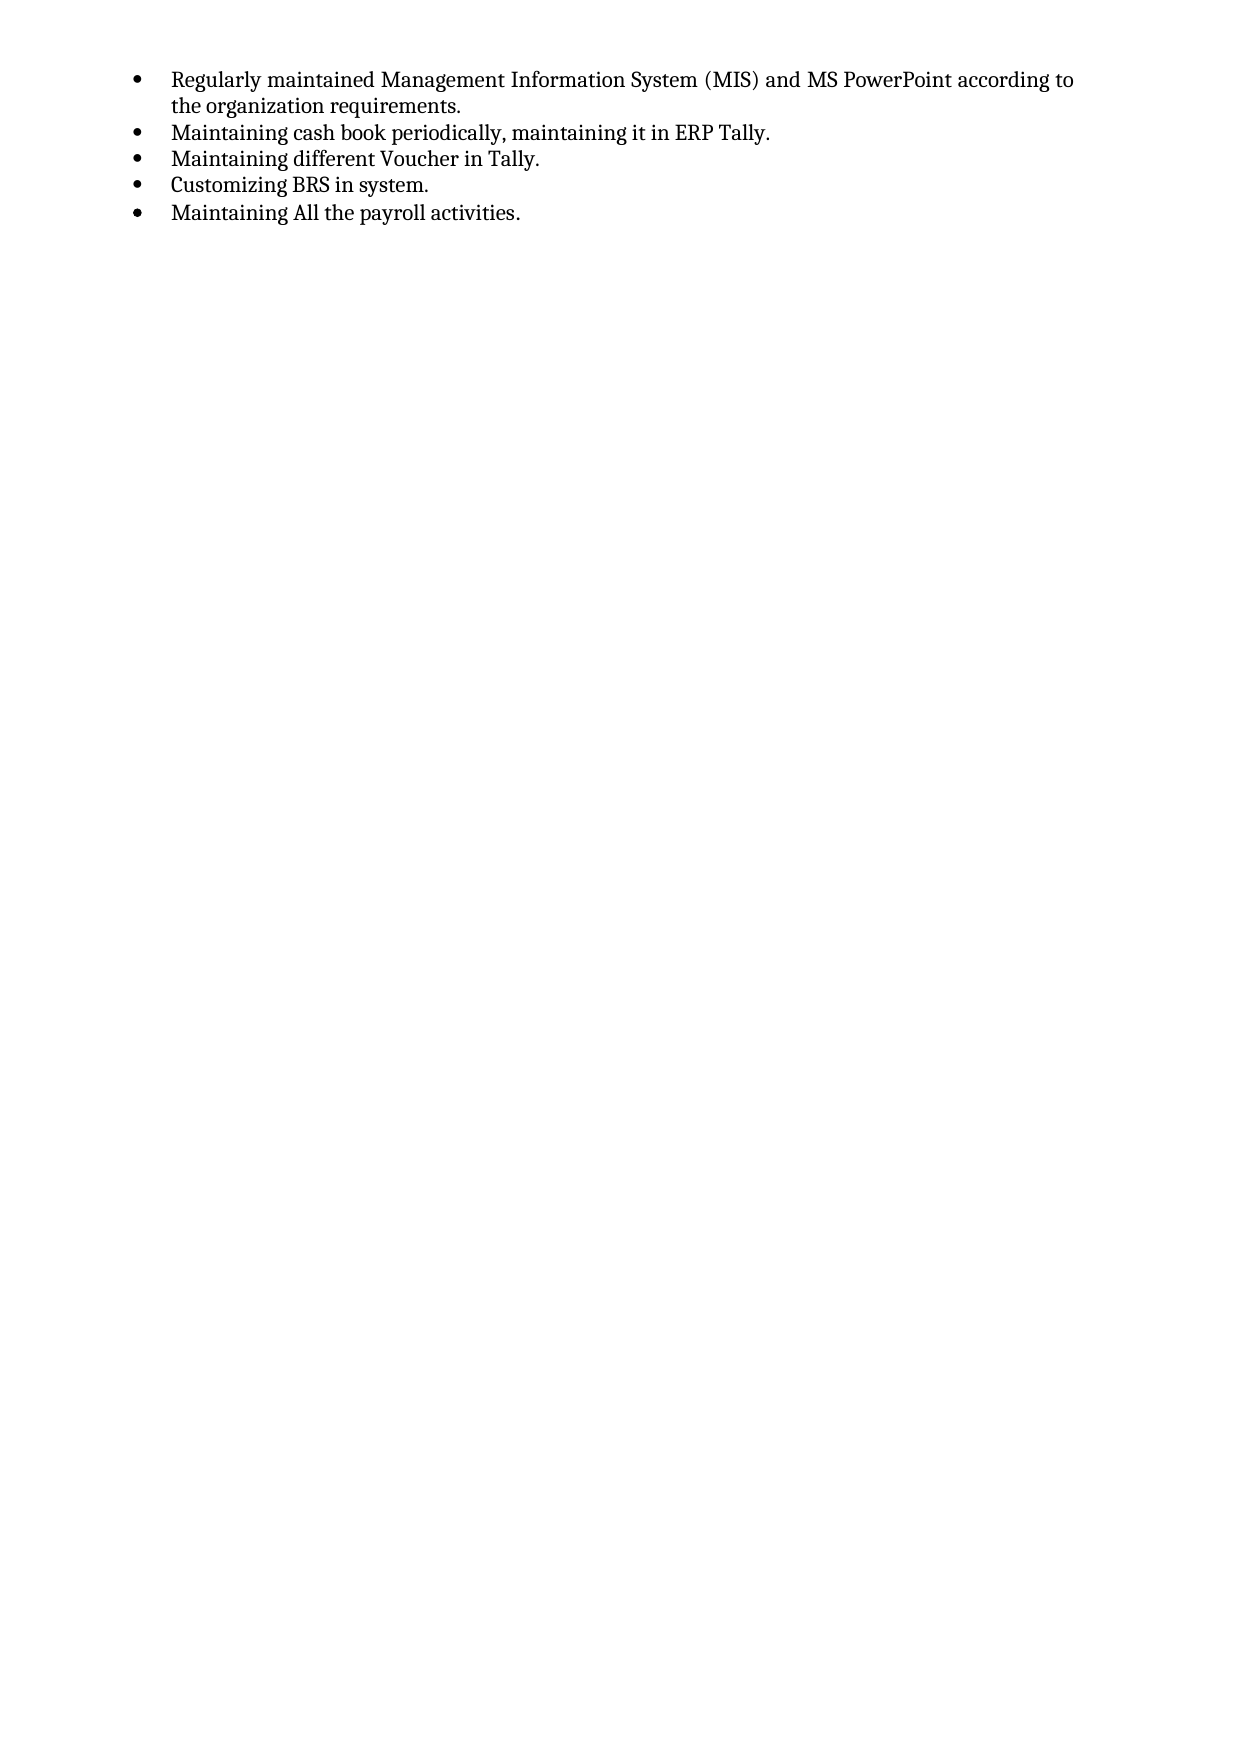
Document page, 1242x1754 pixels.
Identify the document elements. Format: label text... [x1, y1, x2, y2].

list Maintaining different Voucher in Tally. [133, 146, 1075, 172]
list Maintaining cash book periodically, maintaining it in ERP Tally. [133, 119, 1075, 146]
list Customizing BRS in system. [133, 172, 1075, 198]
list Regularly maintained Management Information System (MIS) and MS PowerPoint according to the organization requirements. [133, 67, 1075, 119]
list Maintaining All the payroll activities. [133, 198, 1075, 226]
